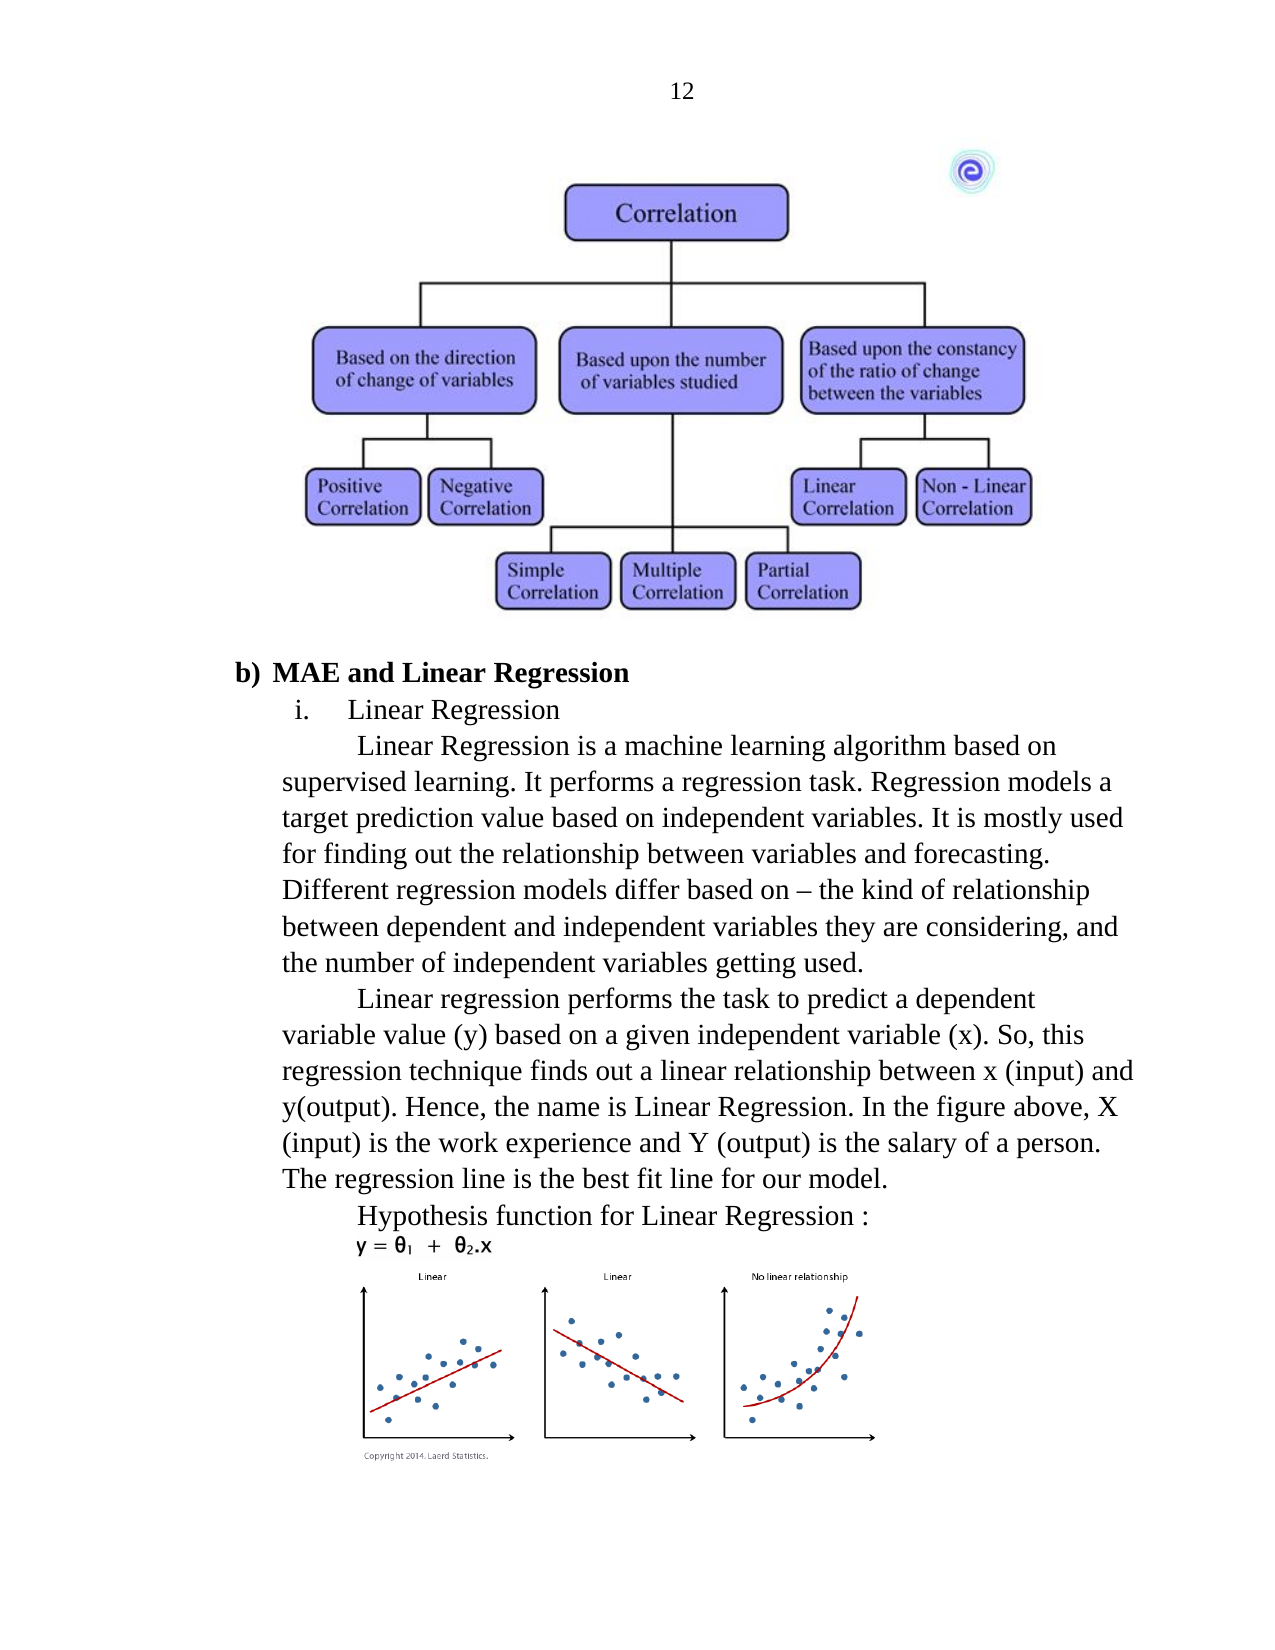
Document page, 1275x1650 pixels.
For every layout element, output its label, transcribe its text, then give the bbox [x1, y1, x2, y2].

picture [356, 1264, 878, 1466]
list Linear regression performs the task to predict a dependent variable value (y) based on a given independent variable (x). So, this regression technique finds out a linear relationship between x (input) and y(output). Hence, the name is Linear Regression. In the figure above, X (input) is the work experience and Y (output) is the salary of a person. The regression line is the best fit line for our model. [282, 981, 1136, 1195]
picture [356, 1233, 495, 1261]
picture [281, 137, 1047, 631]
list MAE and Linear Regression [235, 656, 1136, 689]
list Linear Regression [310, 692, 1136, 725]
list Hypothesis function for Linear Regression : [282, 1198, 1136, 1231]
list Linear Regression is a machine learning algorithm based on supervised learning. It performs a regression task. Regression models a target prediction value based on independent variables. It is mostly used for finding out the relationship between variables and forecasting. Different regression models differ based on – the kind of relationship between dependent and independent variables they are considering, and the number of independent variables getting used. [282, 728, 1136, 978]
